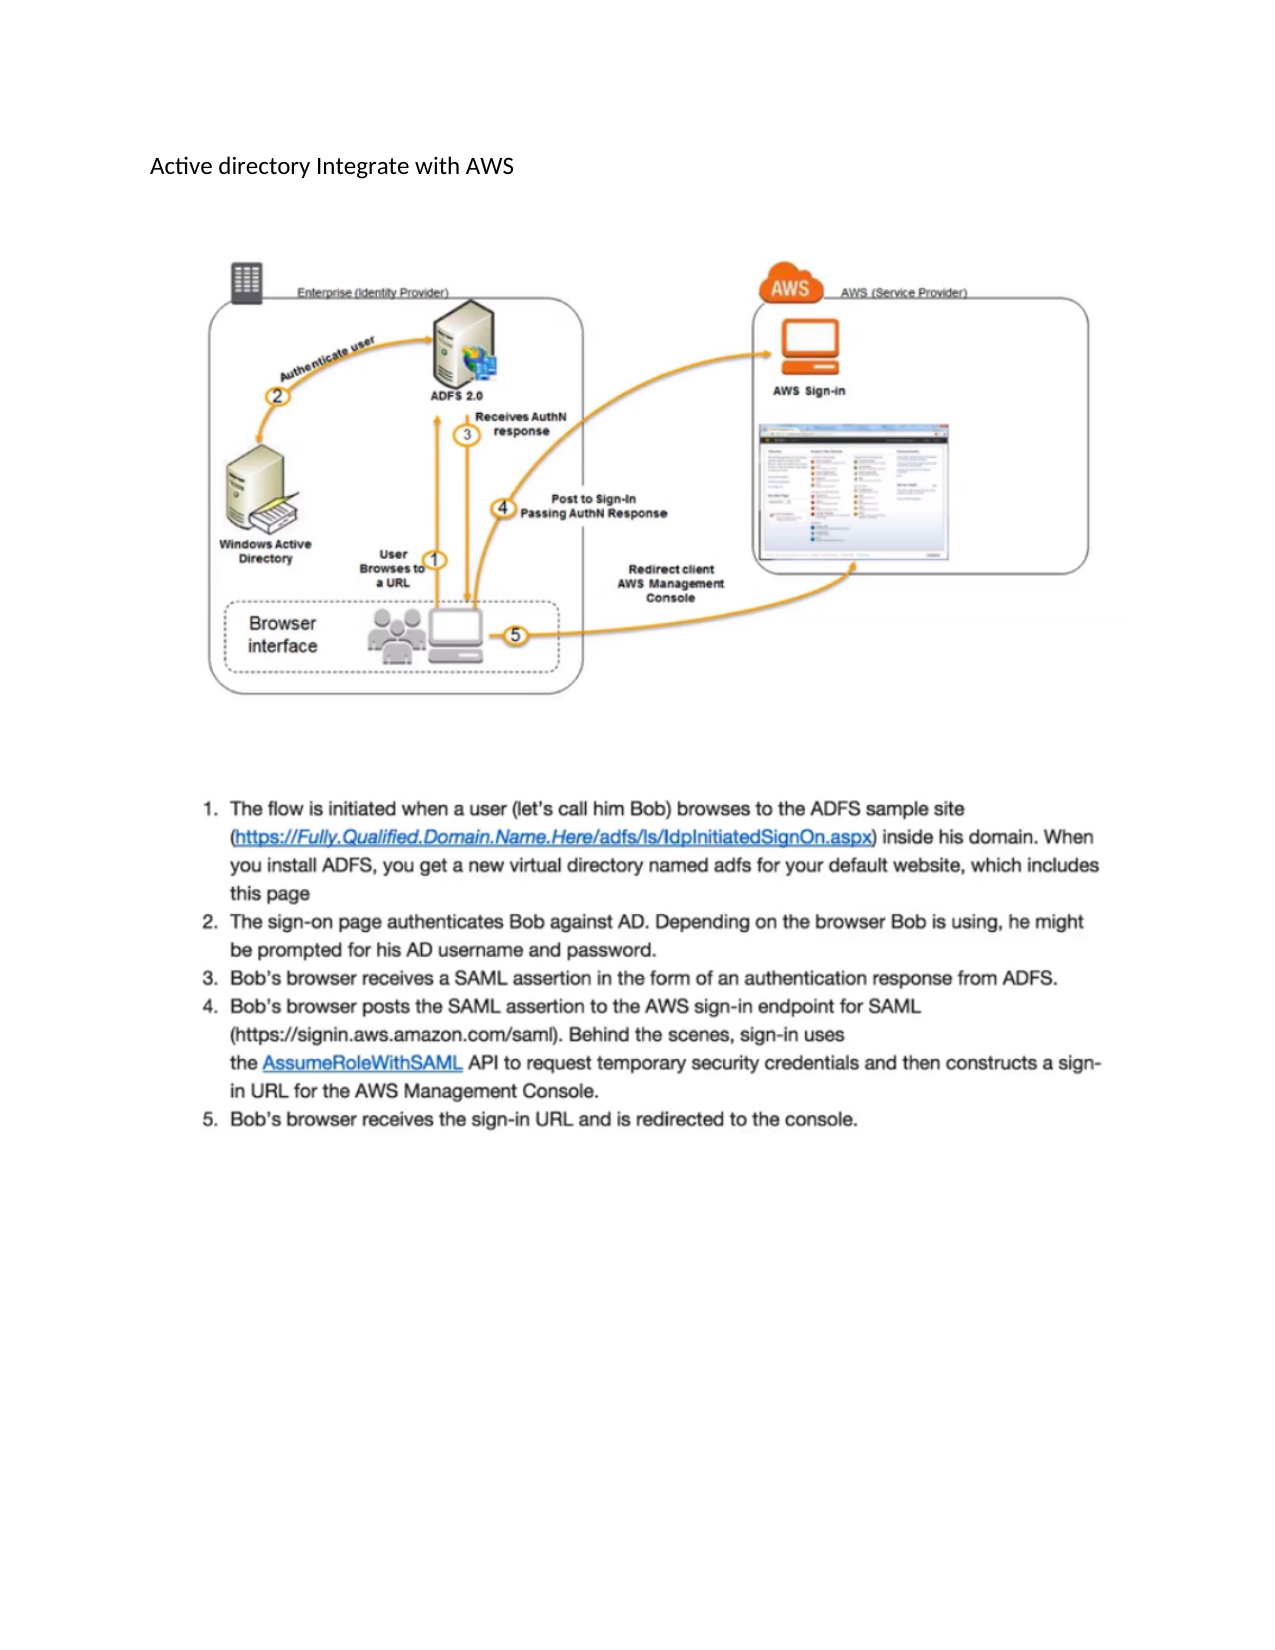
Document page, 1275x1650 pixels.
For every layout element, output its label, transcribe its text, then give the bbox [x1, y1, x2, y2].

picture [150, 249, 1125, 1134]
text Active directory Integrate with AWS [150, 150, 1125, 181]
